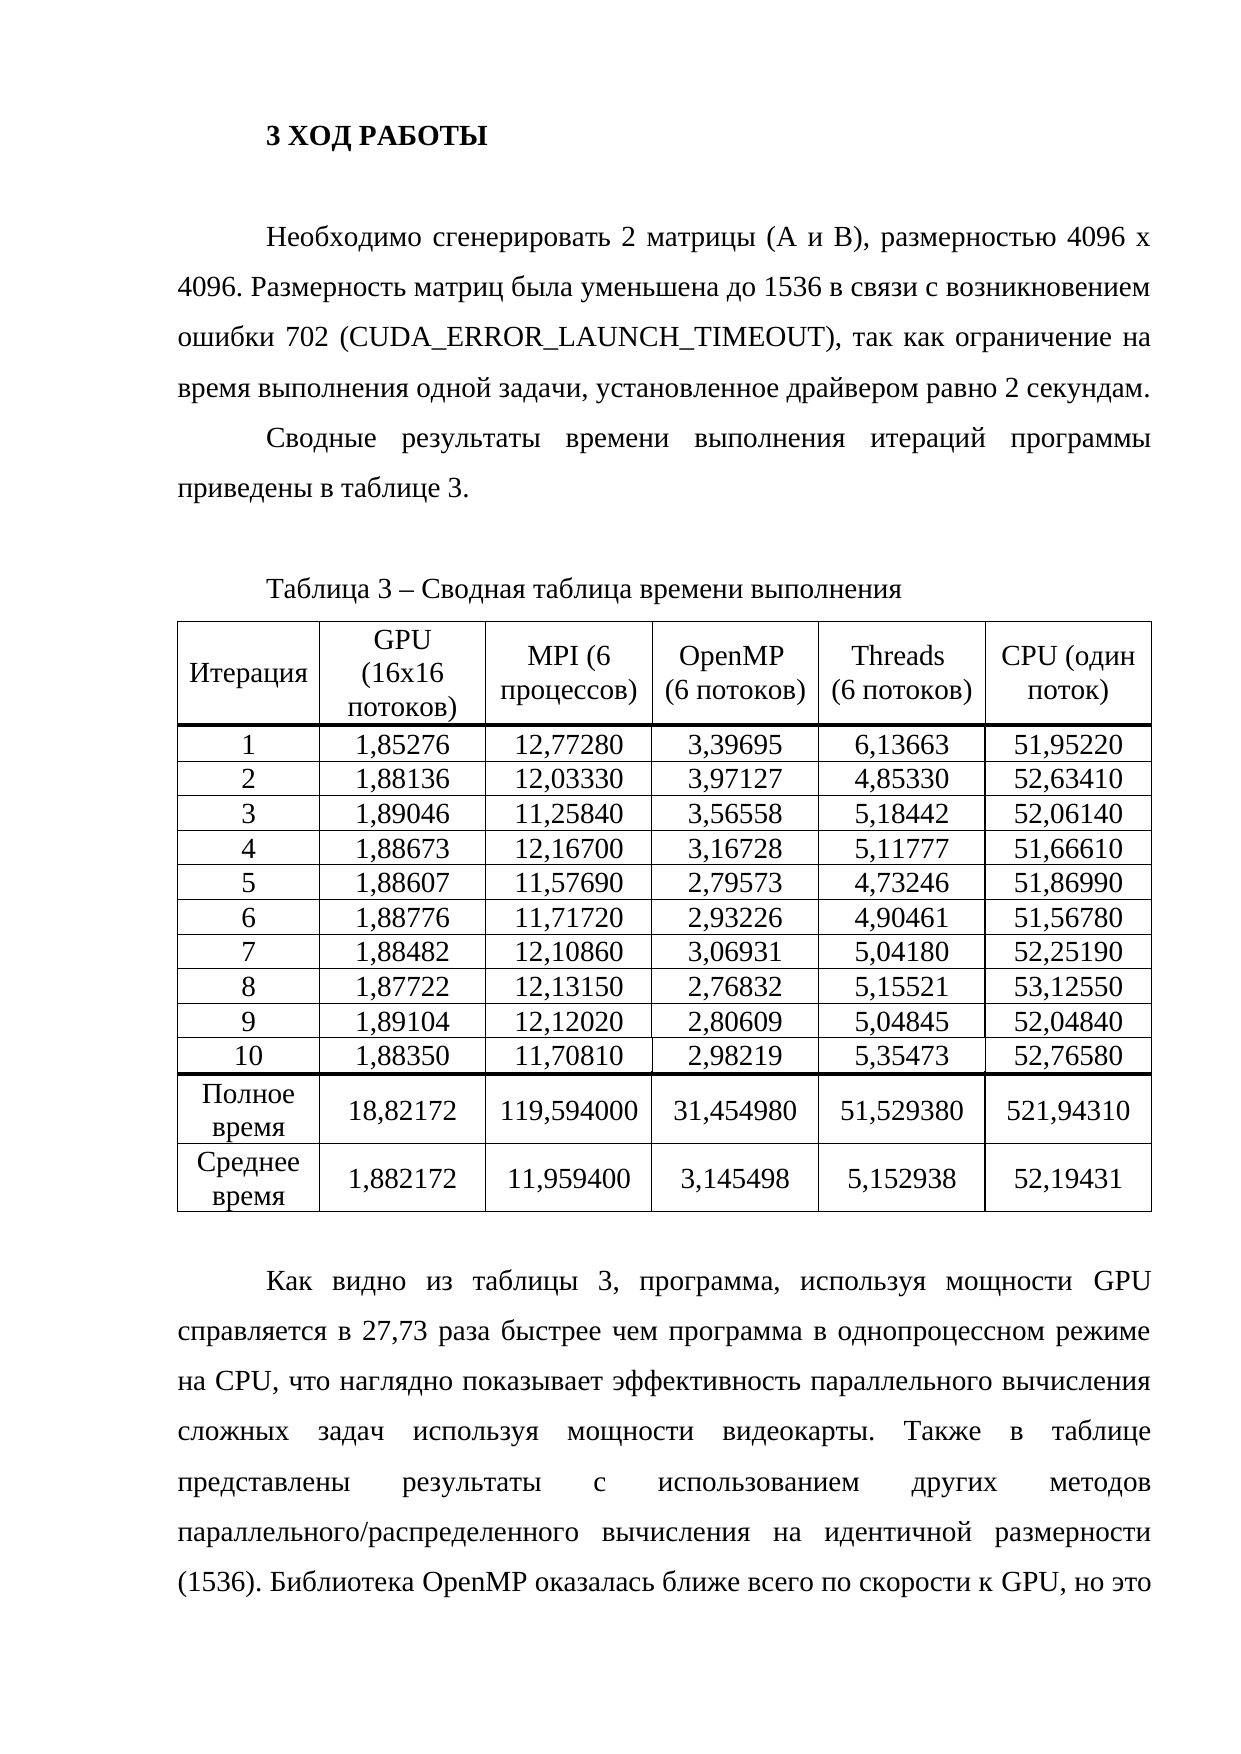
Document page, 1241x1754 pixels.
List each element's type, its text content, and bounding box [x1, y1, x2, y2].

table_cell 31,454980 [652, 1076, 818, 1143]
table_cell 5,18442 [819, 796, 984, 830]
table_header CPU (один поток) [986, 622, 1151, 722]
table_header OpenMP (6 потоков) [653, 622, 818, 722]
table_cell 4,73246 [819, 865, 984, 899]
table_cell 3,145498 [652, 1144, 818, 1211]
table_cell 11,57690 [486, 865, 651, 899]
text Таблица 3 – Сводная таблица времени выполнения [177, 571, 1152, 604]
table_cell 18,82172 [320, 1076, 485, 1143]
table_cell 1 [178, 727, 319, 761]
table_cell 52,63410 [986, 762, 1151, 795]
table_cell 11,71720 [486, 900, 651, 933]
table_cell 11,959400 [486, 1144, 651, 1211]
table_cell 53,12550 [986, 969, 1151, 1003]
table_cell 51,529380 [819, 1076, 984, 1143]
table_cell 3,97127 [652, 762, 818, 795]
table_cell 2,80609 [652, 1004, 818, 1037]
table_cell 11,70810 [486, 1038, 652, 1071]
table_cell 1,87722 [320, 969, 485, 1003]
table_header Итерация [178, 622, 319, 722]
table_header Threads (6 потоков) [819, 622, 985, 722]
table_cell 1,89104 [320, 1004, 485, 1037]
table_cell 8 [178, 969, 319, 1003]
table_cell 6 [178, 900, 319, 933]
table_cell 4,90461 [819, 900, 984, 933]
table_cell 9 [178, 1004, 319, 1037]
text Необходимо сгенерировать 2 матрицы (A и B), размерностью 4096 x 4096. Размерность матриц была уменьшена до 1536 в связи с возникновением ошибки 702 (CUDA_ERROR_LAUNCH_TIMEOUT), так как ограничение на время выполнения одной задачи, установленное драйвером равно 2 секундам. [177, 219, 1152, 403]
table_cell 12,77280 [486, 727, 651, 761]
table_cell 2,76832 [652, 969, 818, 1003]
table_cell Среднее время [178, 1144, 319, 1211]
table_cell 3,39695 [652, 727, 818, 761]
table_cell 6,13663 [819, 727, 984, 761]
table_cell 5,15521 [819, 969, 984, 1003]
table_cell 12,13150 [486, 969, 651, 1003]
table_cell 52,25190 [986, 935, 1151, 968]
table_cell 52,19431 [986, 1144, 1151, 1211]
table_cell 5 [178, 865, 319, 899]
table_header GPU (16x16 потоков) [320, 622, 485, 722]
table_cell 1,88482 [320, 935, 485, 968]
table_cell 7 [178, 935, 319, 968]
table_cell 1,88776 [320, 900, 485, 933]
subtitle 3 ХОД РАБОТЫ [177, 118, 1152, 152]
table_cell 3 [178, 796, 319, 830]
table_cell 5,04180 [819, 935, 984, 968]
table_cell 10 [178, 1038, 319, 1071]
table_cell 4,85330 [819, 762, 984, 795]
table_cell 1,85276 [320, 727, 485, 761]
table_cell 2 [178, 762, 319, 795]
table_cell 11,25840 [486, 796, 651, 830]
text Сводные результаты времени выполнения итераций программы приведены в таблице 3. [177, 420, 1152, 504]
table_cell 5,152938 [819, 1144, 984, 1211]
table_cell 1,88673 [320, 831, 485, 864]
table_cell 3,16728 [652, 831, 818, 864]
table_cell 51,56780 [986, 900, 1151, 933]
table_cell 2,79573 [652, 865, 818, 899]
table_cell 51,66610 [986, 831, 1151, 864]
table_cell 119,594000 [486, 1076, 651, 1143]
table_cell 52,04840 [986, 1004, 1151, 1037]
table_cell 1,89046 [320, 796, 485, 830]
table_cell 2,93226 [652, 900, 818, 933]
table_cell 5,11777 [819, 831, 984, 864]
table_cell 1,88136 [320, 762, 485, 795]
table_cell 5,35473 [819, 1038, 985, 1071]
table_cell 1,88350 [320, 1038, 485, 1071]
table_cell 12,16700 [486, 831, 651, 864]
table_cell 4 [178, 831, 319, 864]
table_cell 3,06931 [652, 935, 818, 968]
table_cell 5,04845 [819, 1004, 984, 1037]
table_cell 2,98219 [653, 1038, 818, 1071]
table_cell 1,88607 [320, 865, 485, 899]
table_cell 12,12020 [486, 1004, 651, 1037]
table_cell 52,76580 [986, 1038, 1151, 1071]
table_cell 521,94310 [986, 1076, 1151, 1143]
table_cell Полное время [178, 1076, 319, 1143]
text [177, 1263, 1152, 1598]
table_cell 12,03330 [486, 762, 651, 795]
table_cell 51,95220 [986, 727, 1151, 761]
table_cell 12,10860 [486, 935, 651, 968]
table_header MPI (6 процессов) [486, 622, 652, 722]
table_cell 1,882172 [320, 1144, 485, 1211]
table_cell 52,06140 [986, 796, 1151, 830]
table_cell 3,56558 [652, 796, 818, 830]
table_cell 51,86990 [986, 865, 1151, 899]
